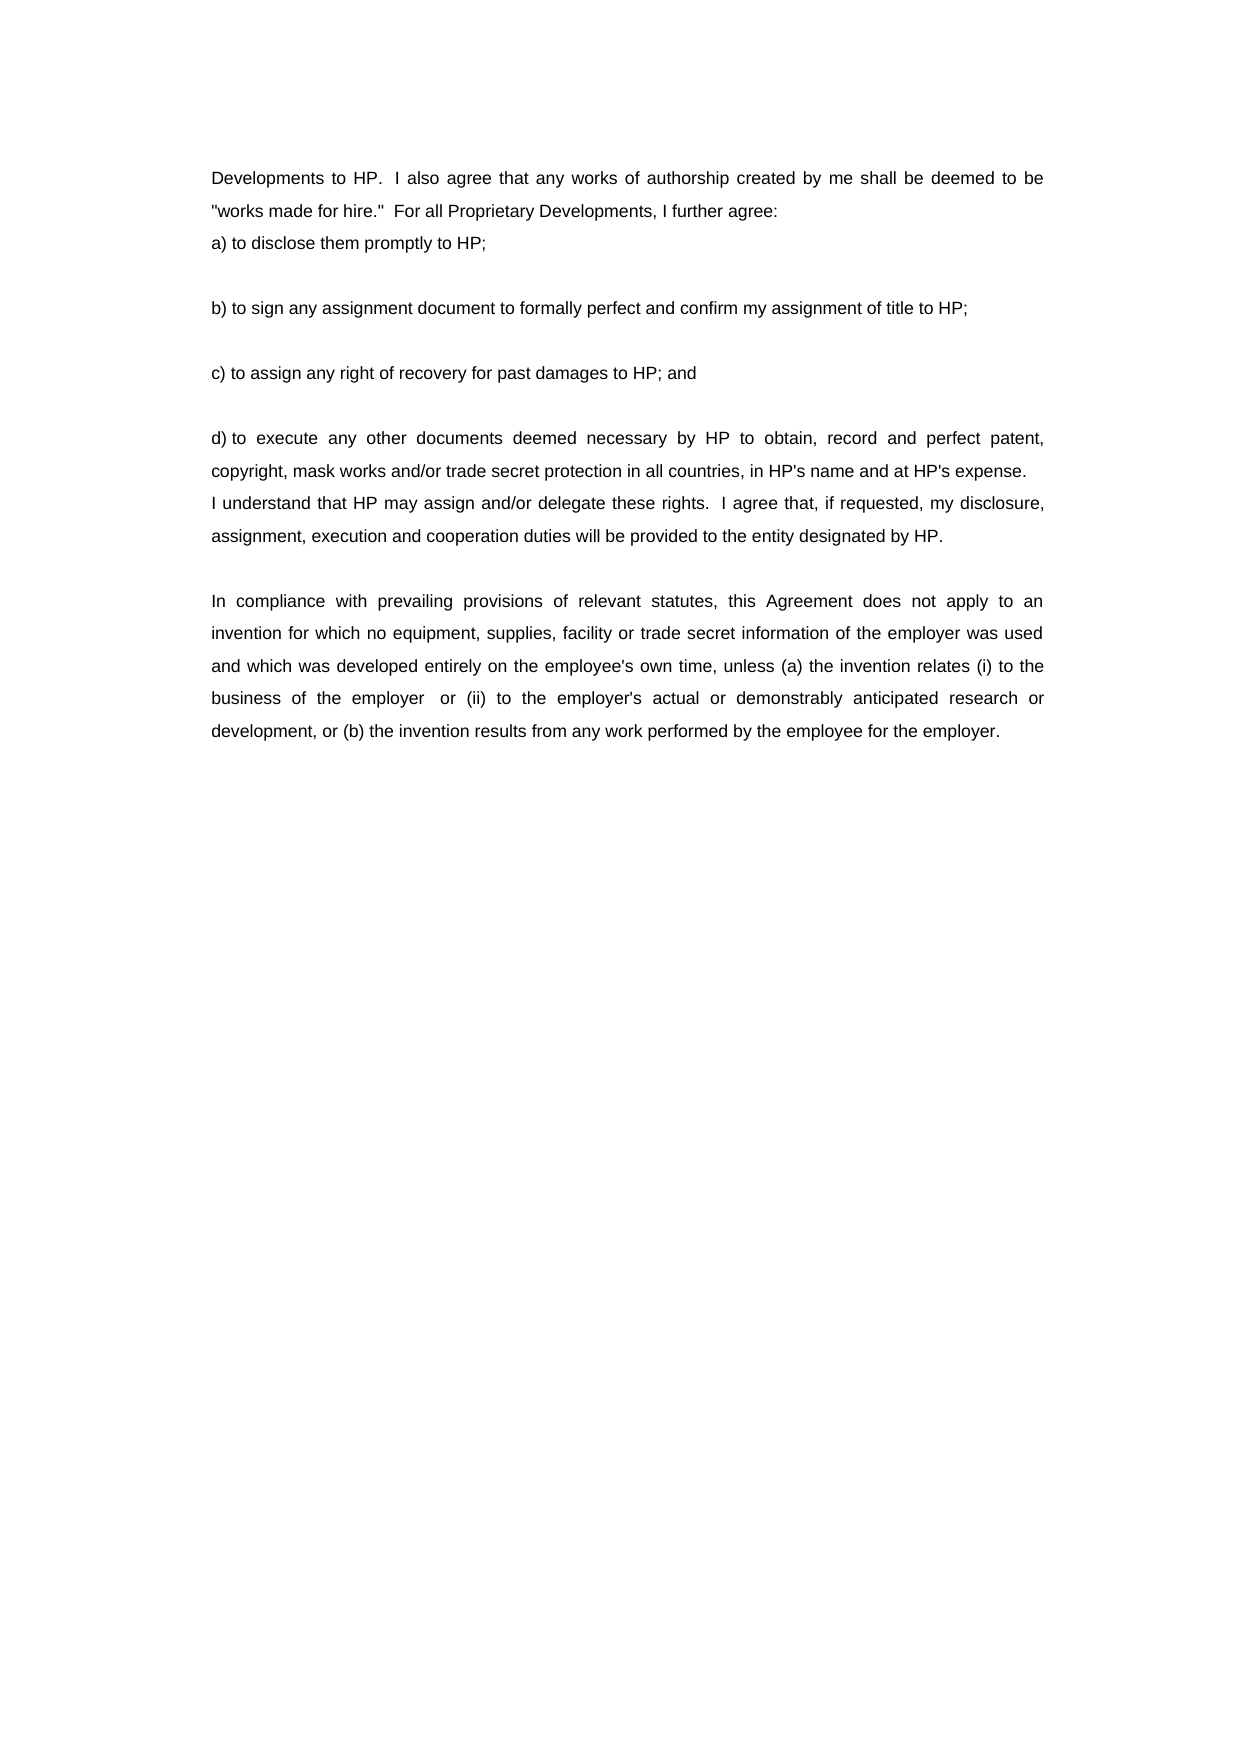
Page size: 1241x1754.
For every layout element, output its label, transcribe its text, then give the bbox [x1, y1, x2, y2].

text c) to assign any right of recovery for past damages to HP; and [211, 357, 1045, 389]
text d) to execute any other documents deemed necessary by HP to obtain, record and perfect patent, copyright, mask works and/or trade secret protection in all countries, in HP's name and at HP's expense. [211, 422, 1045, 487]
text I understand that HP may assign and/or delegate these rights. I agree that, if requested, my disclosure, assignment, execution and cooperation duties will be provided to the entity designated by HP. [211, 487, 1045, 552]
text a) to disclose them promptly to HP; [211, 227, 1045, 259]
text In compliance with prevailing provisions of relevant statutes, this Agreement does not apply to an invention for which no equipment, supplies, facility or trade secret information of the employer was used and which was developed entirely on the employee's own time, unless (a) the invention relates (i) to the business of the employer or (ii) to the employer's actual or demonstrably anticipated research or development, or (b) the invention results from any work performed by the employee for the employer. [211, 584, 1045, 812]
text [211, 162, 1045, 227]
text b) to sign any assignment document to formally perfect and confirm my assignment of title to HP; [211, 292, 1045, 324]
